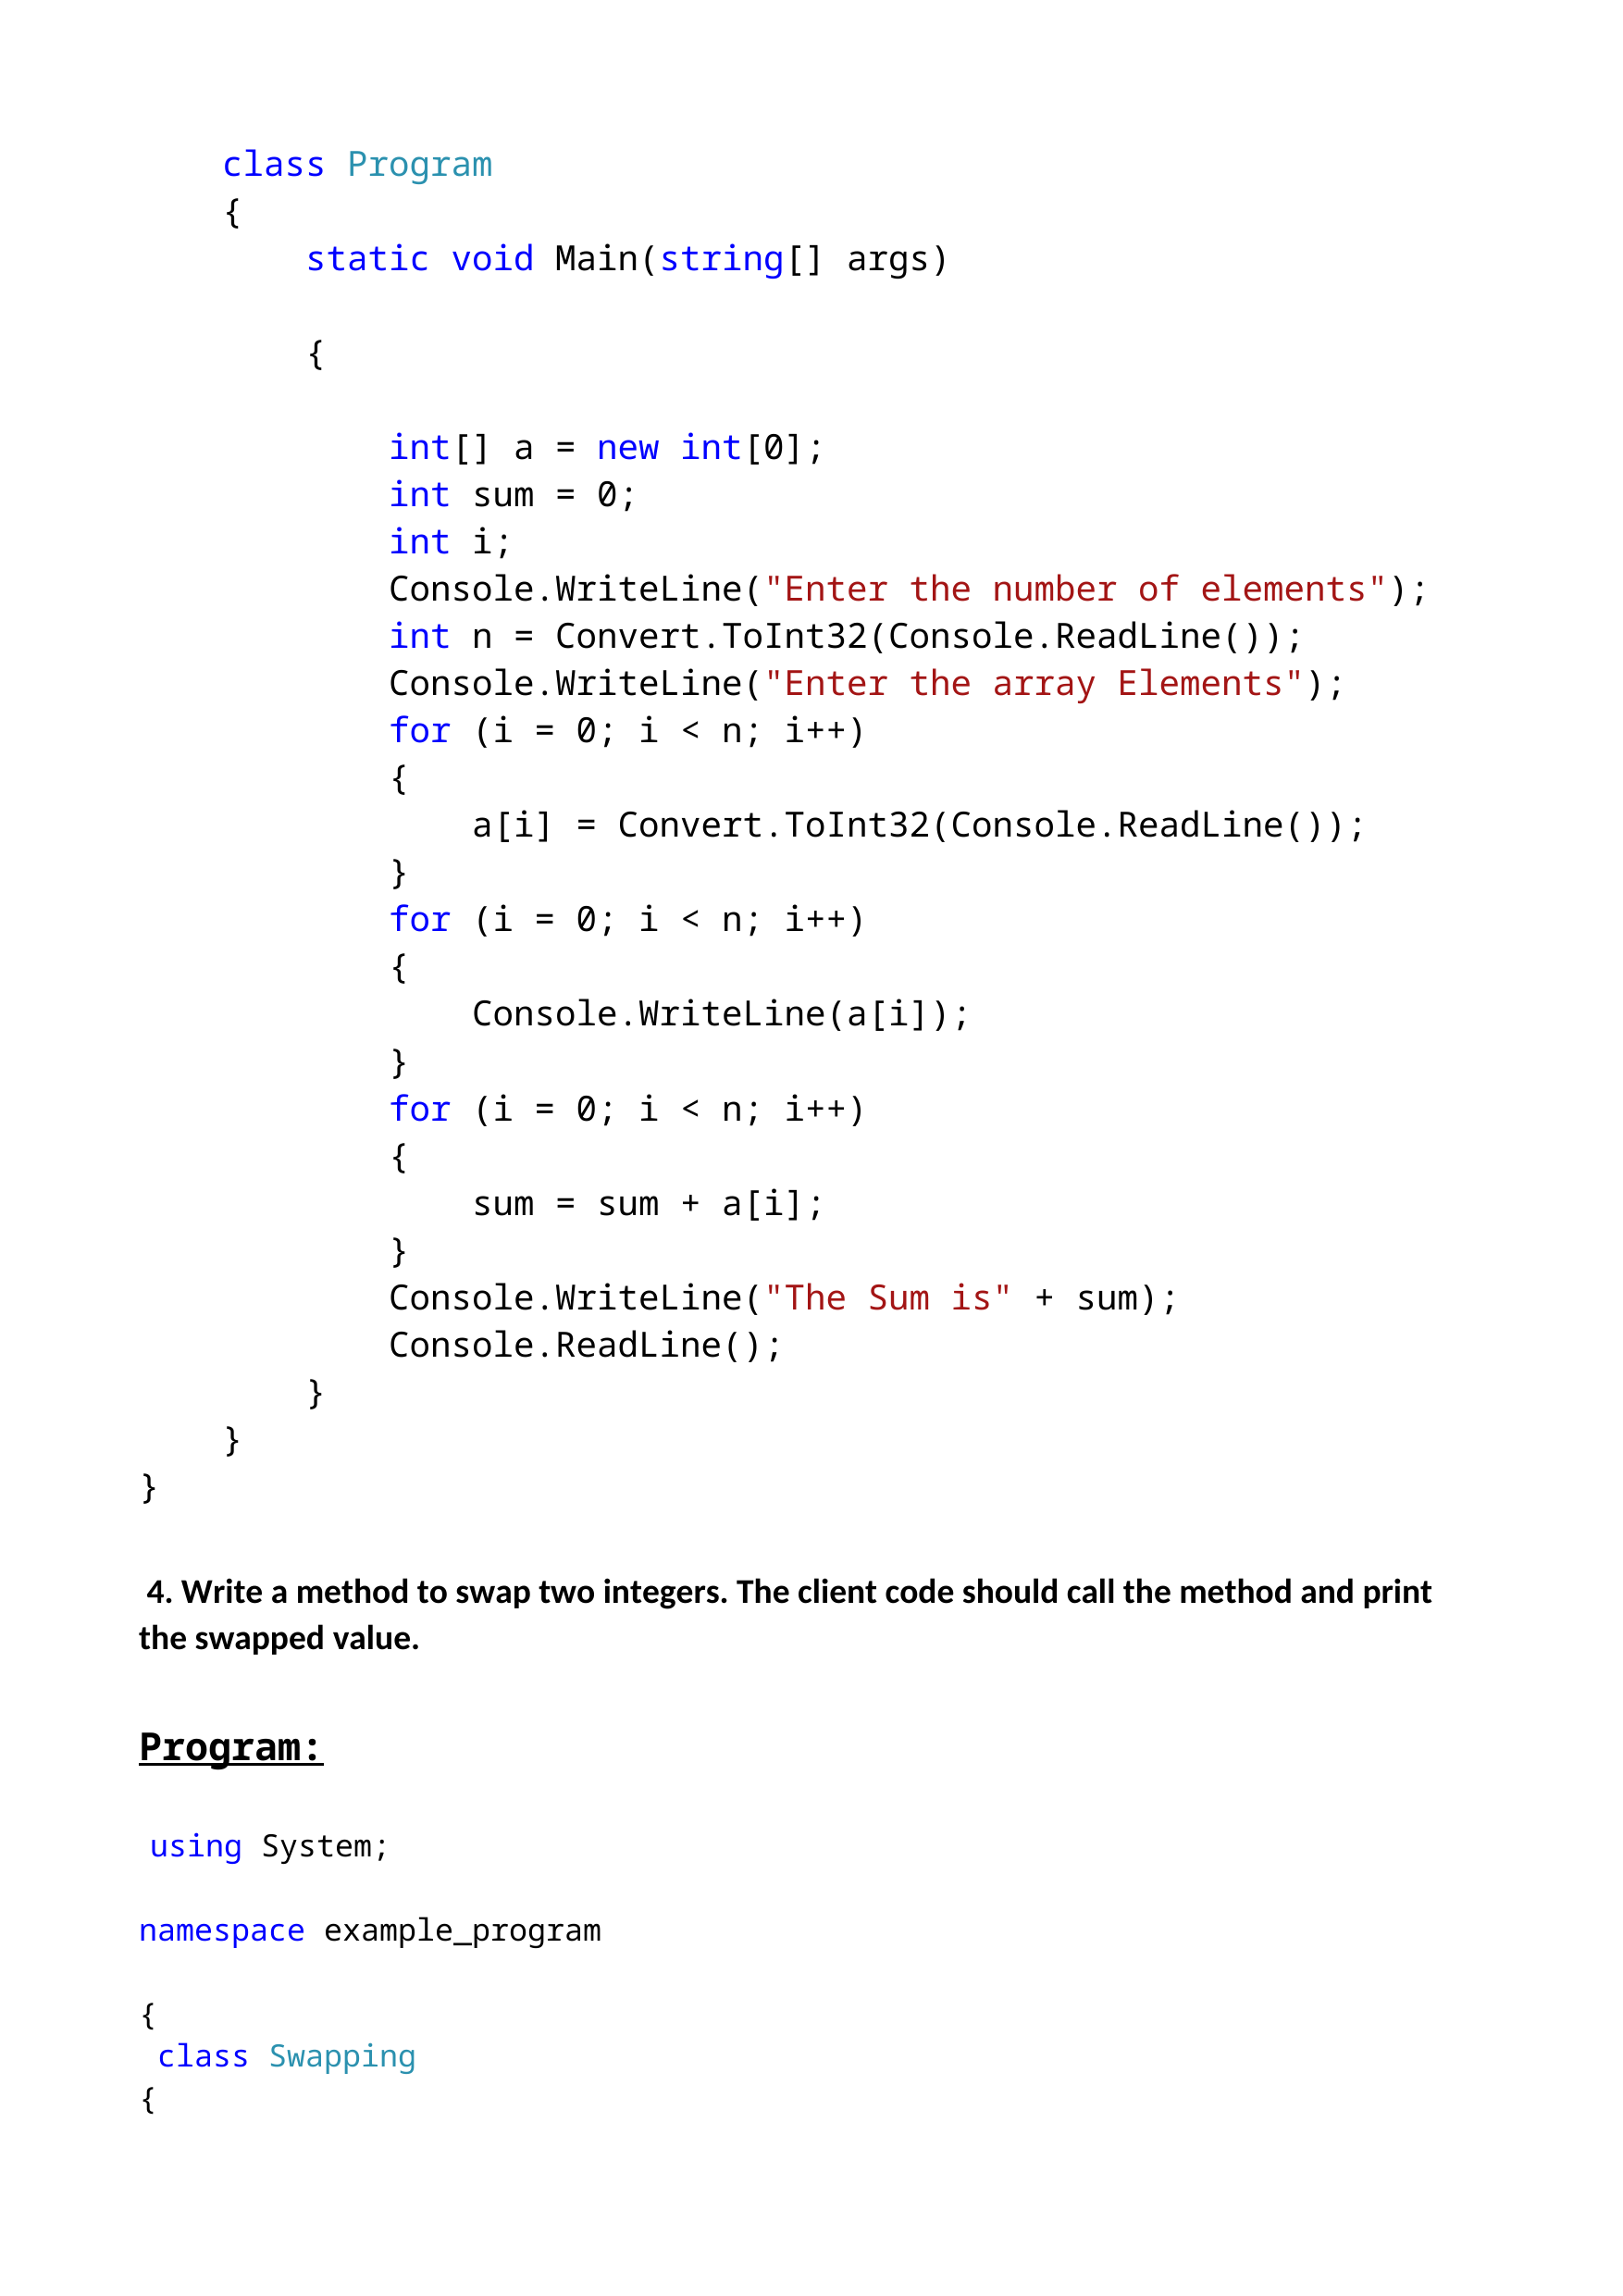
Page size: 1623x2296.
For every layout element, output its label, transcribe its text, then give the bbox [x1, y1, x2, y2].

text static void Main(string[] args) [139, 233, 1484, 280]
text } [139, 1461, 1484, 1508]
text 4. Write a method to swap two integers. The client code should call the method and print the swapped value. [139, 1570, 1484, 1658]
text { [139, 1992, 1484, 2034]
text for (i = 0; i < n; i++) [139, 895, 1484, 942]
text { [139, 942, 1484, 989]
text a[i] = Convert.ToInt32(Console.ReadLine()); [139, 800, 1484, 848]
text using System; [139, 1824, 1484, 1866]
text Console.WriteLine("Enter the array Elements"); [139, 658, 1484, 705]
text Console.WriteLine("Enter the number of elements"); [139, 564, 1484, 611]
text } [139, 1036, 1484, 1084]
text sum = sum + a[i]; [139, 1178, 1484, 1225]
text { [139, 328, 1484, 375]
text Console.WriteLine(a[i]); [139, 989, 1484, 1036]
text } [139, 848, 1484, 895]
text } [139, 1367, 1484, 1414]
text class Program [139, 139, 1484, 186]
text int n = Convert.ToInt32(Console.ReadLine()); [139, 611, 1484, 658]
text Program: [139, 1719, 1484, 1771]
text { [139, 2076, 1484, 2118]
text for (i = 0; i < n; i++) [139, 705, 1484, 752]
text int[] a = new int[0]; [139, 422, 1484, 469]
text { [139, 1131, 1484, 1178]
text } [139, 1225, 1484, 1272]
text Console.ReadLine(); [139, 1320, 1484, 1367]
text { [139, 752, 1484, 800]
text Console.WriteLine("The Sum is" + sum); [139, 1272, 1484, 1320]
text } [139, 1414, 1484, 1461]
text namespace example_program [139, 1908, 1484, 1950]
text class Swapping [139, 2034, 1484, 2076]
text for (i = 0; i < n; i++) [139, 1084, 1484, 1131]
text int i; [139, 516, 1484, 564]
text { [139, 186, 1484, 233]
text int sum = 0; [139, 469, 1484, 516]
